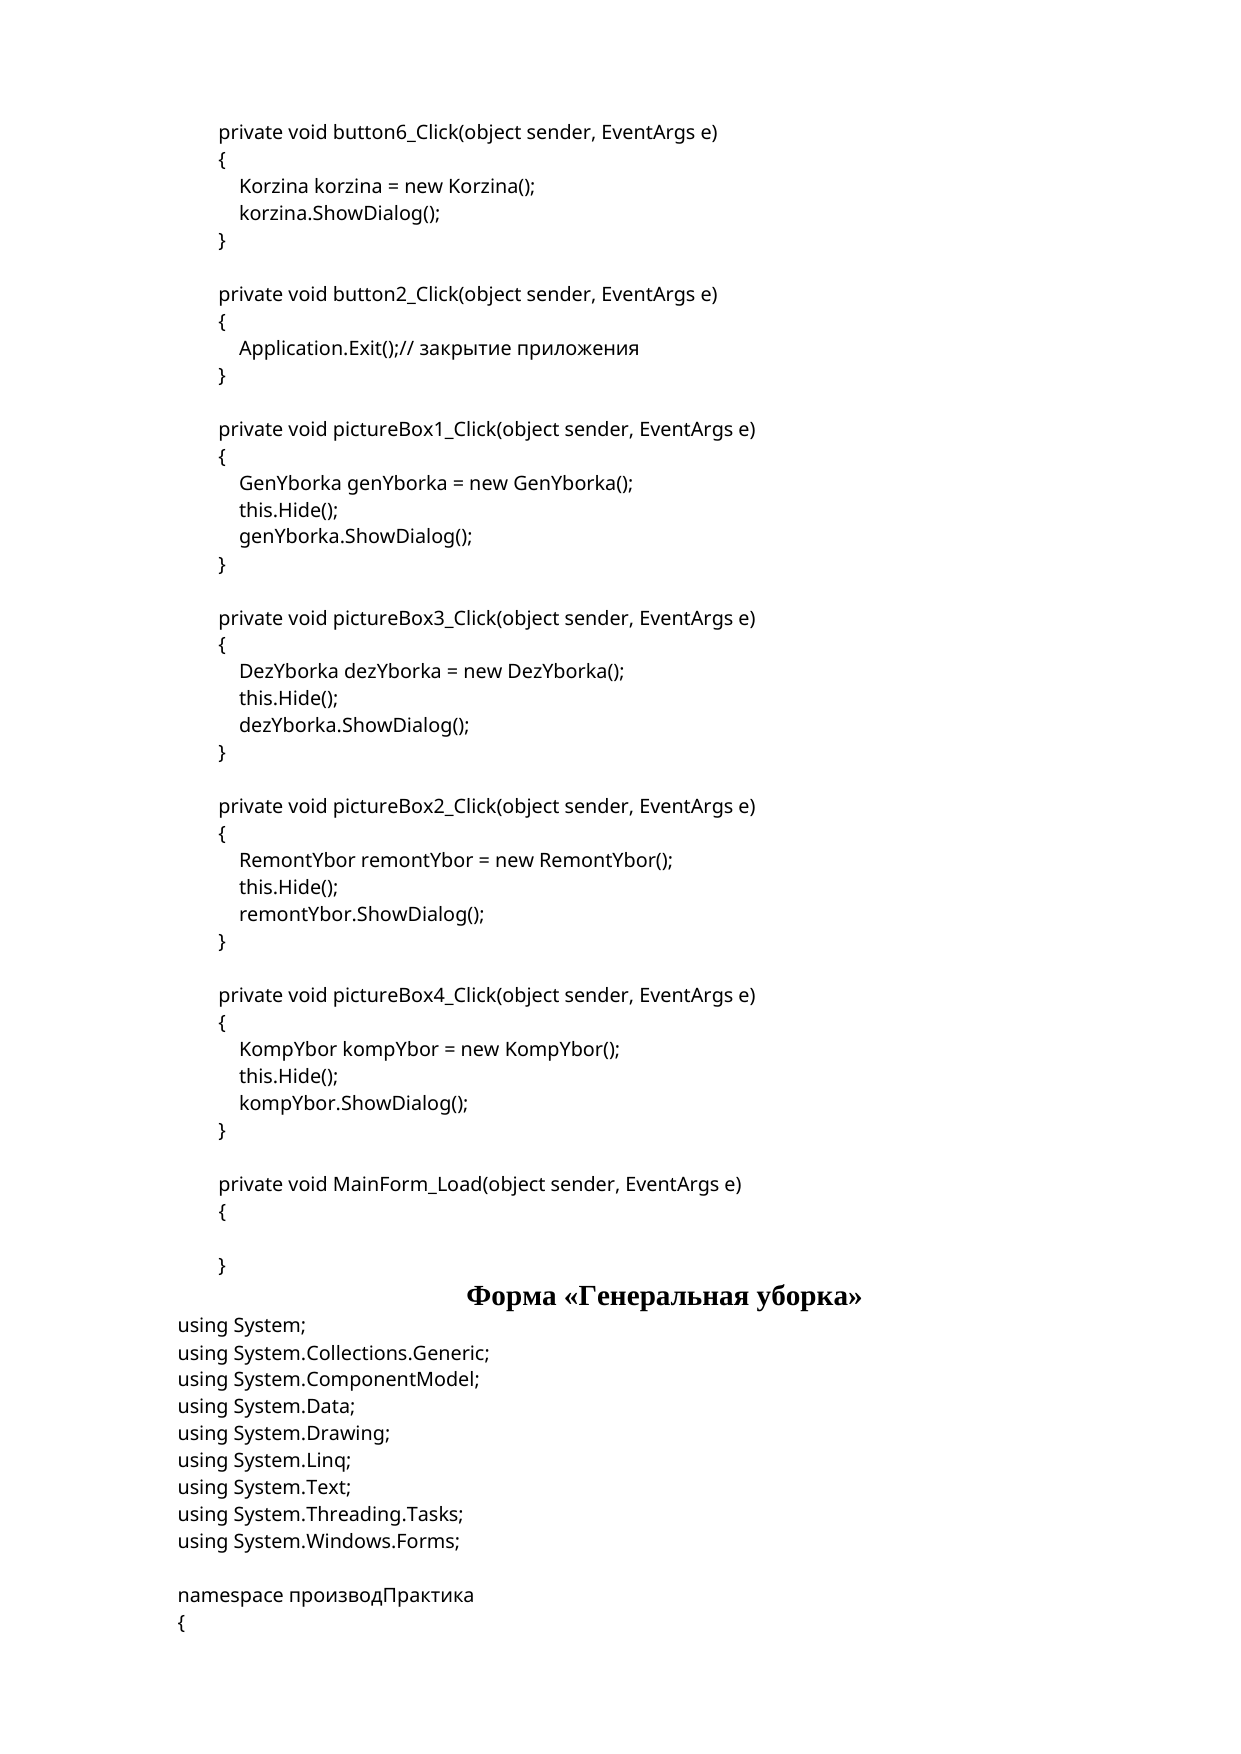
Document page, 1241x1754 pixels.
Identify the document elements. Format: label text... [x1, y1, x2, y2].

text DezYborka dezYborka = new DezYborka(); [177, 658, 1152, 685]
text } [177, 927, 1152, 954]
text { [177, 145, 1152, 172]
text GenYborka genYborka = new GenYborka(); [177, 469, 1152, 496]
text namespace производПрактика [177, 1582, 1152, 1608]
text this.Hide(); [177, 496, 1152, 523]
text } [177, 739, 1152, 766]
text using System.Data; [177, 1393, 1152, 1420]
text using System.Threading.Tasks; [177, 1501, 1152, 1528]
text } [177, 1251, 1152, 1278]
text private void pictureBox1_Click(object sender, EventArgs e) [177, 415, 1152, 442]
text } [177, 226, 1152, 253]
text kompYbor.ShowDialog(); [177, 1089, 1152, 1116]
text private void pictureBox3_Click(object sender, EventArgs e) [177, 604, 1152, 631]
text this.Hide(); [177, 873, 1152, 901]
text korzina.ShowDialog(); [177, 199, 1152, 226]
text using System.ComponentModel; [177, 1366, 1152, 1393]
text { [177, 631, 1152, 658]
text { [177, 307, 1152, 334]
text remontYbor.ShowDialog(); [177, 901, 1152, 927]
text Korzina korzina = new Korzina(); [177, 172, 1152, 199]
text using System.Linq; [177, 1447, 1152, 1474]
text using System.Collections.Generic; [177, 1339, 1152, 1366]
text } [177, 1116, 1152, 1143]
text genYborka.ShowDialog(); [177, 523, 1152, 550]
text KompYbor kompYbor = new KompYbor(); [177, 1035, 1152, 1062]
text { [177, 442, 1152, 469]
text Форма «Генеральная уборка» [177, 1278, 1152, 1312]
text Application.Exit();// закрытие приложения [177, 334, 1152, 361]
text { [177, 1008, 1152, 1035]
text using System.Drawing; [177, 1420, 1152, 1447]
text using System.Windows.Forms; [177, 1528, 1152, 1554]
text private void button2_Click(object sender, EventArgs e) [177, 280, 1152, 307]
text private void MainForm_Load(object sender, EventArgs e) [177, 1170, 1152, 1197]
text using System; [177, 1312, 1152, 1339]
text RemontYbor remontYbor = new RemontYbor(); [177, 847, 1152, 873]
text } [177, 361, 1152, 388]
text using System.Text; [177, 1474, 1152, 1501]
text this.Hide(); [177, 685, 1152, 712]
text { [177, 819, 1152, 847]
text private void pictureBox4_Click(object sender, EventArgs e) [177, 981, 1152, 1008]
text } [177, 550, 1152, 577]
text private void button6_Click(object sender, EventArgs e) [177, 118, 1152, 145]
text dezYborka.ShowDialog(); [177, 712, 1152, 739]
text { [177, 1197, 1152, 1224]
text this.Hide(); [177, 1062, 1152, 1089]
text { [177, 1608, 1152, 1636]
text private void pictureBox2_Click(object sender, EventArgs e) [177, 793, 1152, 819]
